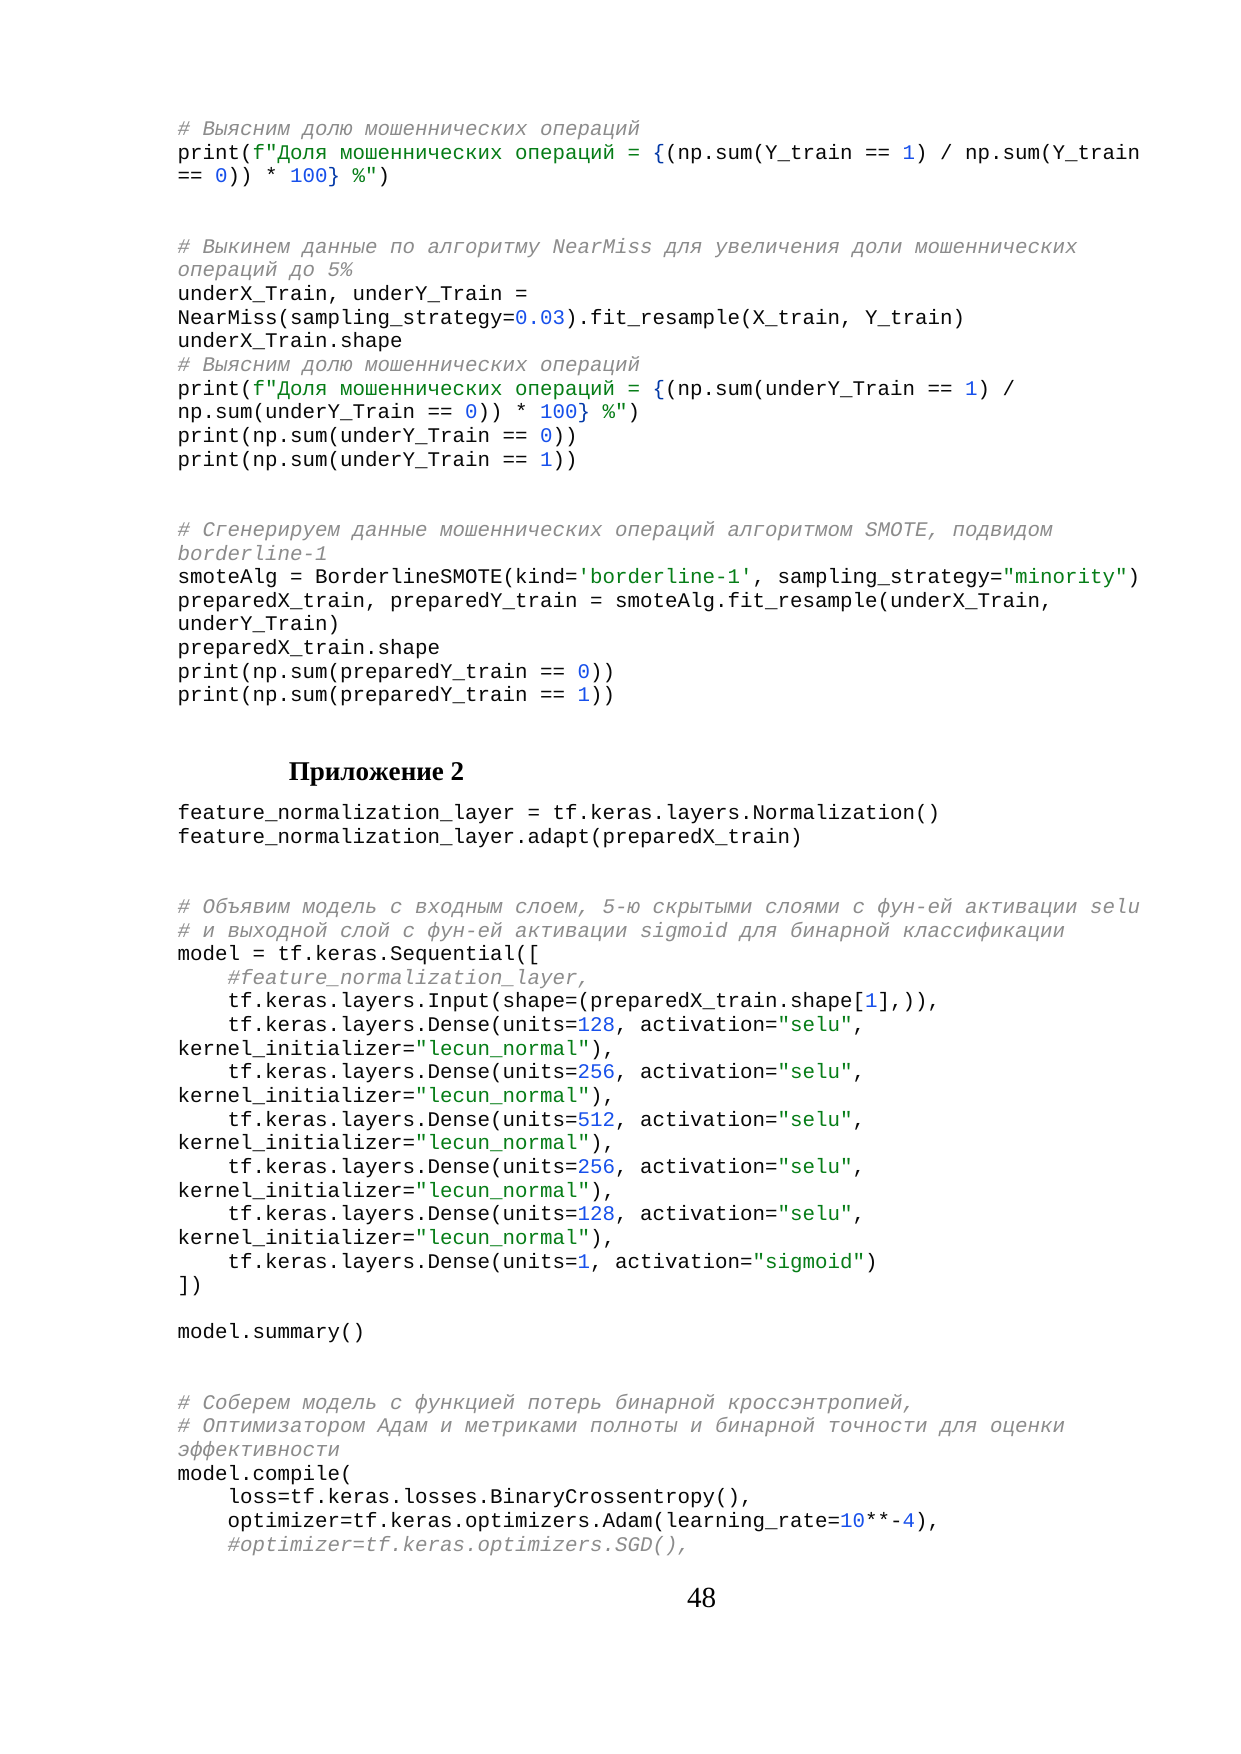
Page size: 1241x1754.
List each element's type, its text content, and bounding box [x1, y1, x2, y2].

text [177, 1392, 1152, 1557]
text preparedX_train.shape [177, 637, 1152, 661]
text # Объявим модель с входным слоем, 5-ю скрытыми слоями с фун-ей активации selu # и выходной слой с фун-ей активации sigmoid для бинарной классификации model = tf.keras.Sequential([ #feature_normalization_layer, tf.keras.layers.Input(shape=(preparedX_train.shape[1],)), tf.keras.layers.Dense(units=128, activation="selu", kernel_initializer="lecun_normal"), tf.keras.layers.Dense(units=256, activation="selu", kernel_initializer="lecun_normal"), tf.keras.layers.Dense(units=512, activation="selu", kernel_initializer="lecun_normal"), tf.keras.layers.Dense(units=256, activation="selu", kernel_initializer="lecun_normal"), tf.keras.layers.Dense(units=128, activation="selu", kernel_initializer="lecun_normal"), tf.keras.layers.Dense(units=1, activation="sigmoid") ]) model.summary() [177, 896, 1152, 1345]
text underX_Train.shape [177, 330, 1152, 354]
text # Сгенерируем данные мошеннических операций алгоритмом SMOTE, подвидом borderline-1 smoteAlg = BorderlineSMOTE(kind='borderline-1', sampling_strategy="minority") preparedX_train, preparedY_train = smoteAlg.fit_resample(underX_Train, underY_Train) [177, 519, 1152, 637]
text # Выясним долю мошеннических операций print(f"Доля мошеннических операций = {(np.sum(underY_Train == 1) / np.sum(underY_Train == 0)) * 100} %") [177, 354, 1152, 425]
list Приложение 2 [288, 755, 1152, 786]
text feature_normalization_layer = tf.keras.layers.Normalization() feature_normalization_layer.adapt(preparedX_train) [177, 802, 1152, 849]
text print(np.sum(underY_Train == 0)) print(np.sum(underY_Train == 1)) [177, 425, 1152, 472]
text # Выясним долю мошеннических операций print(f"Доля мошеннических операций = {(np.sum(Y_train == 1) / np.sum(Y_train == 0)) * 100} %") [177, 118, 1152, 189]
text # Выкинем данные по алгоритму NearMiss для увеличения доли мошеннических операций до 5% underX_Train, underY_Train = NearMiss(sampling_strategy=0.03).fit_resample(X_train, Y_train) [177, 236, 1152, 330]
text print(np.sum(preparedY_train == 0)) print(np.sum(preparedY_train == 1)) [177, 661, 1152, 708]
